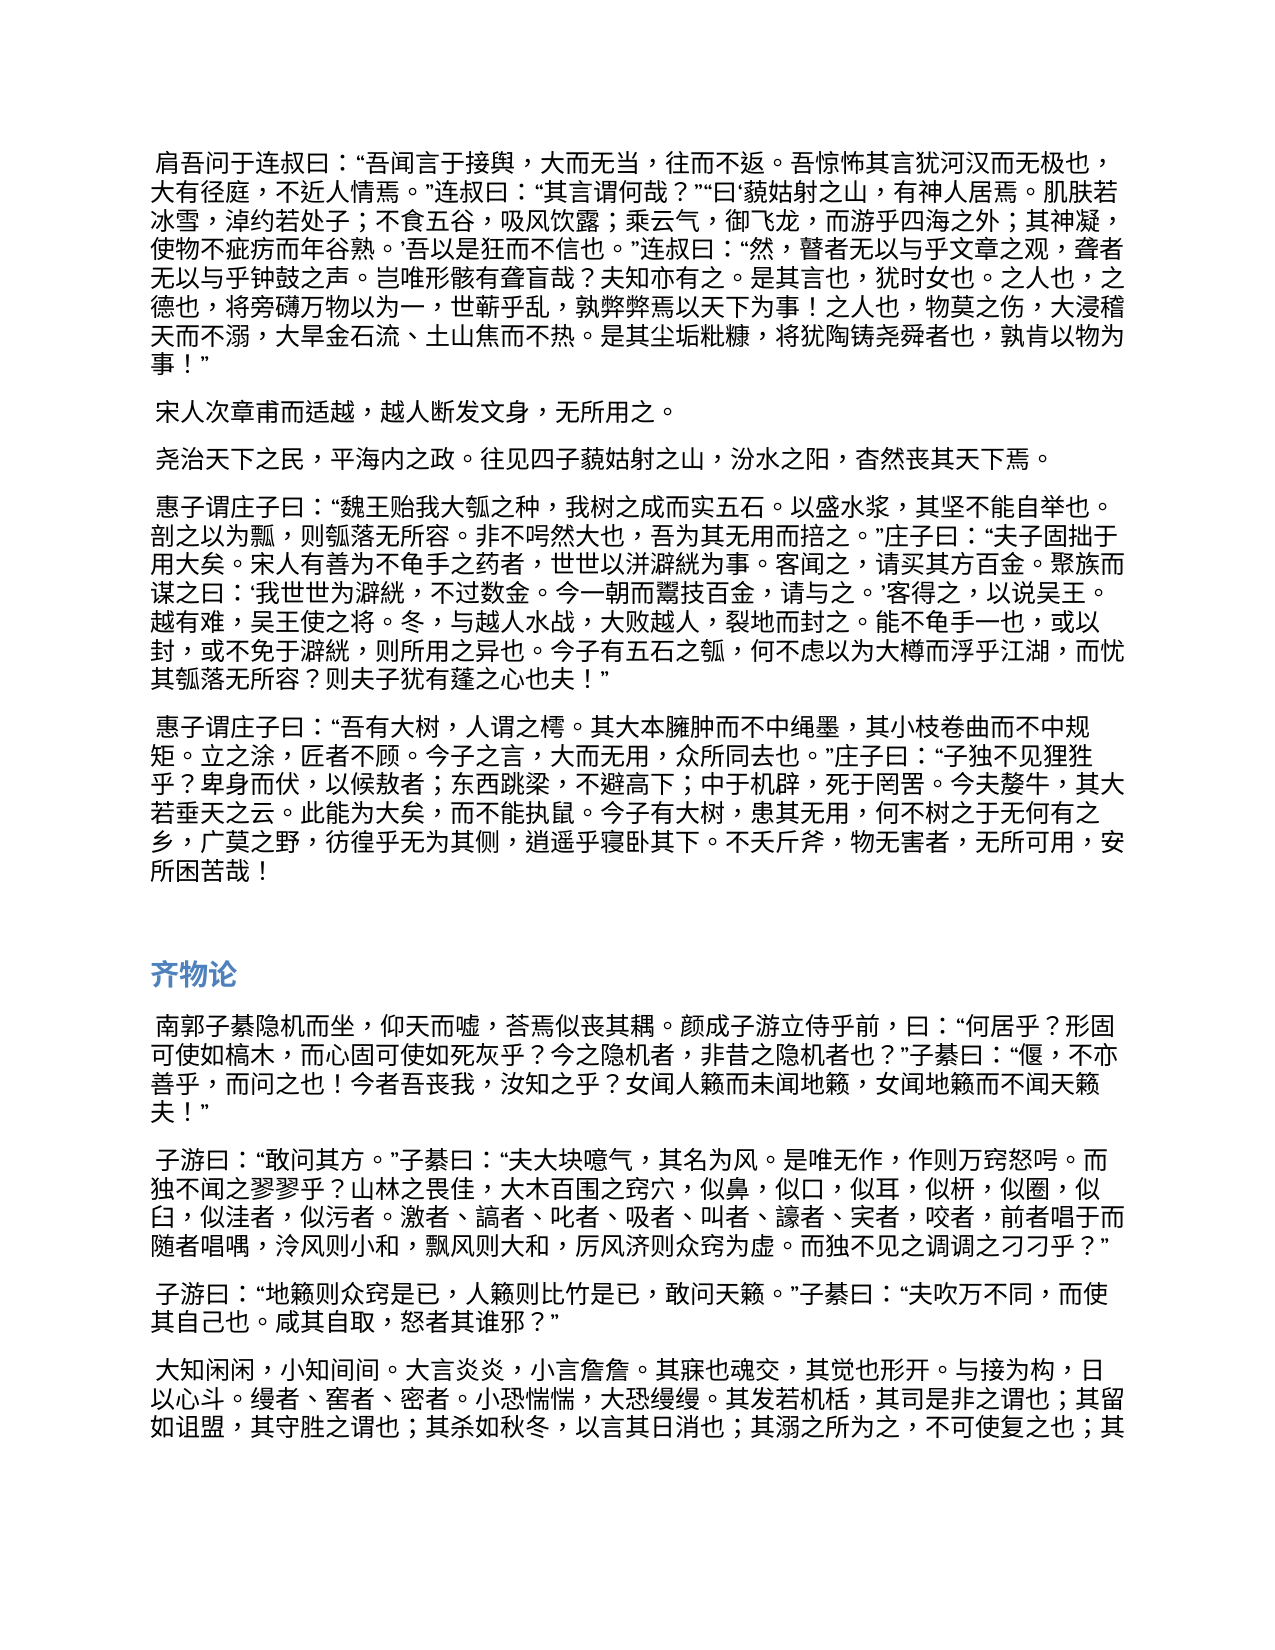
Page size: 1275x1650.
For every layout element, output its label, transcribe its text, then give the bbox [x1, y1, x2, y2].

text 惠子谓庄子曰：“魏王贻我大瓠之种，我树之成而实五石。以盛水浆，其坚不能自举也。剖之以为瓢，则瓠落无所容。非不呺然大也，吾为其无用而掊之。”庄子曰：“夫子固拙于用大矣。宋人有善为不龟手之药者，世世以洴澼絖为事。客闻之，请买其方百金。聚族而谋之曰：‘我世世为澼絖，不过数金。今一朝而鬻技百金，请与之。’客得之，以说吴王。越有难，吴王使之将。冬，与越人水战，大败越人，裂地而封之。能不龟手一也，或以封，或不免于澼絖，则所用之异也。今子有五石之瓠，何不虑以为大樽而浮乎江湖，而忧其瓠落无所容？则夫子犹有蓬之心也夫！” [150, 494, 1125, 695]
text 尧治天下之民，平海内之政。往见四子藐姑射之山，汾水之阳，杳然丧其天下焉。 [150, 446, 1125, 475]
text 子游曰：“地籁则众窍是已，人籁则比竹是已，敢问天籁。”子綦曰：“夫吹万不同，而使其自己也。咸其自取，怒者其谁邪？” [150, 1281, 1125, 1338]
text 肩吾问于连叔曰：“吾闻言于接舆，大而无当，往而不返。吾惊怖其言犹河汉而无极也，大有径庭，不近人情焉。”连叔曰：“其言谓何哉？”“曰‘藐姑射之山，有神人居焉。肌肤若冰雪，淖约若处子；不食五谷，吸风饮露；乘云气，御飞龙，而游乎四海之外；其神凝，使物不疵疠而年谷熟。’吾以是狂而不信也。”连叔曰：“然，瞽者无以与乎文章之观，聋者无以与乎钟鼓之声。岂唯形骸有聋盲哉？夫知亦有之。是其言也，犹时女也。之人也，之德也，将旁礴万物以为一，世蕲乎乱，孰弊弊焉以天下为事！之人也，物莫之伤，大浸稽天而不溺，大旱金石流、土山焦而不热。是其尘垢粃糠，将犹陶铸尧舜者也，孰肯以物为事！” [150, 150, 1125, 380]
text 宋人次章甫而适越，越人断发文身，无所用之。 [150, 399, 1125, 427]
subtitle 齐物论 [150, 954, 1125, 994]
text 南郭子綦隐机而坐，仰天而嘘，荅焉似丧其耦。颜成子游立侍乎前，曰：“何居乎？形固可使如槁木，而心固可使如死灰乎？今之隐机者，非昔之隐机者也？”子綦曰：“偃，不亦善乎，而问之也！今者吾丧我，汝知之乎？女闻人籁而未闻地籁，女闻地籁而不闻天籁夫！” [150, 1013, 1125, 1128]
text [150, 1357, 1125, 1443]
text 惠子谓庄子曰：“吾有大树，人谓之樗。其大本臃肿而不中绳墨，其小枝卷曲而不中规矩。立之涂，匠者不顾。今子之言，大而无用，众所同去也。”庄子曰：“子独不见狸狌乎？卑身而伏，以候敖者；东西跳梁，不避高下；中于机辟，死于罔罟。今夫嫠牛，其大若垂天之云。此能为大矣，而不能执鼠。今子有大树，患其无用，何不树之于无何有之乡，广莫之野，彷徨乎无为其侧，逍遥乎寝卧其下。不夭斤斧，物无害者，无所可用，安所困苦哉！ [150, 714, 1125, 886]
text 子游曰：“敢问其方。”子綦曰：“夫大块噫气，其名为风。是唯无作，作则万窍怒呺。而独不闻之翏翏乎？山林之畏佳，大木百围之窍穴，似鼻，似口，似耳，似枅，似圈，似臼，似洼者，似污者。激者、謞者、叱者、吸者、叫者、譹者、宎者，咬者，前者唱于而随者唱喁，泠风则小和，飘风则大和，厉风济则众窍为虚。而独不见之调调之刁刁乎？” [150, 1147, 1125, 1262]
